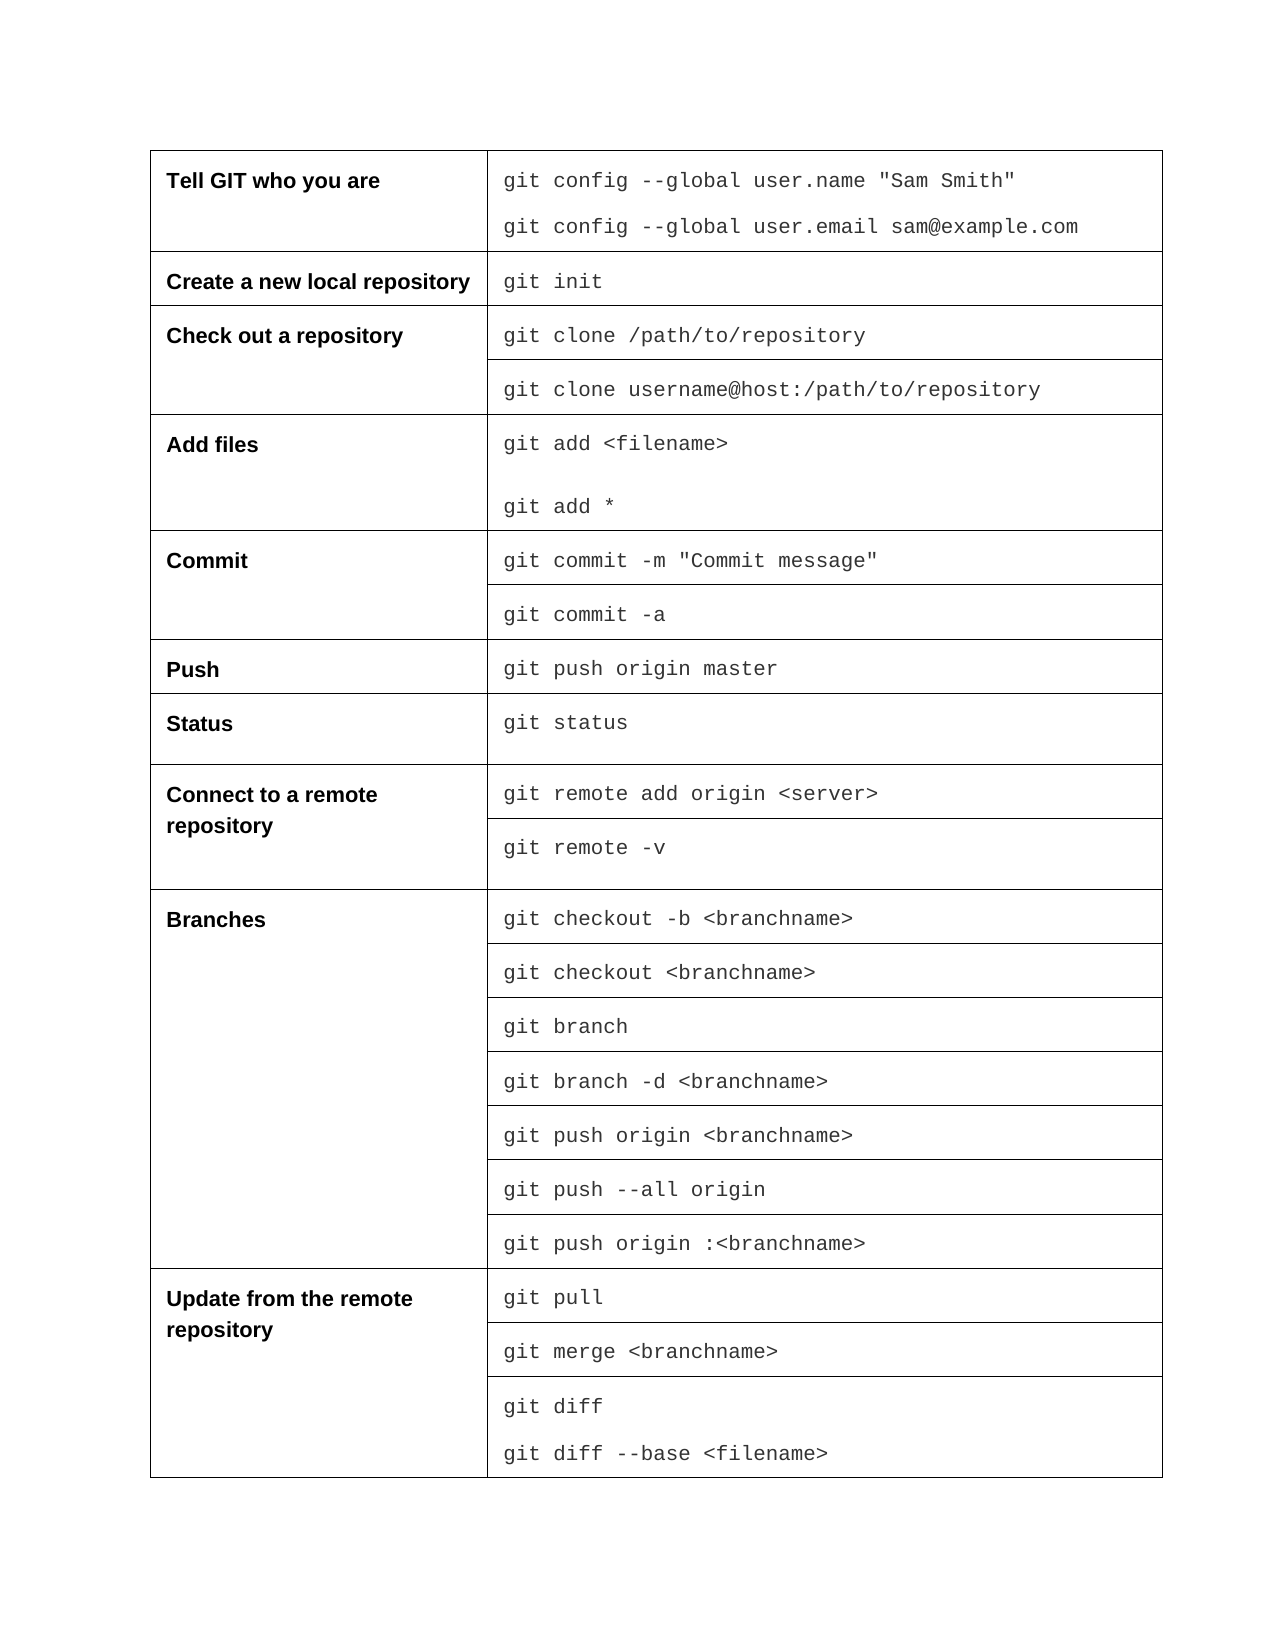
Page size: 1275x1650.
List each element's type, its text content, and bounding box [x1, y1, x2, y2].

table_cell git remote -v [488, 819, 1162, 888]
table_cell git checkout <branchname> [488, 944, 1162, 997]
table_cell git push origin <branchname> [488, 1106, 1162, 1159]
table_cell git merge <branchname> [488, 1323, 1162, 1376]
table_cell git push origin :<branchname> [488, 1215, 1162, 1268]
table_cell git push origin master [488, 640, 1162, 693]
table_cell Branches [151, 890, 487, 1268]
table_cell Create a new local repository [151, 252, 487, 305]
table_cell git remote add origin <server> [488, 765, 1162, 818]
table_cell git add <filename> git add * [488, 415, 1162, 530]
table_cell Check out a repository [151, 306, 487, 413]
table_cell git status [488, 694, 1162, 763]
table_cell Push [151, 640, 487, 693]
table_cell Status [151, 694, 487, 763]
table_header Tell GIT who you are [151, 151, 487, 251]
table_cell git pull [488, 1269, 1162, 1322]
table_cell git checkout -b <branchname> [488, 890, 1162, 943]
table_cell git clone username@host:/path/to/repository [488, 360, 1162, 413]
table_cell git commit -m "Commit message" [488, 531, 1162, 584]
table_cell git branch [488, 998, 1162, 1051]
table_cell Update from the remote repository [151, 1269, 487, 1477]
table_cell git init [488, 252, 1162, 305]
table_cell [488, 1377, 1162, 1477]
table_header git config --global user.name "Sam Smith" git config --global user.email sam@example.com [488, 151, 1162, 251]
table_cell Add files [151, 415, 487, 530]
table_cell git branch -d <branchname> [488, 1052, 1162, 1105]
table_cell git push --all origin [488, 1160, 1162, 1213]
table_cell git commit -a [488, 585, 1162, 638]
table_cell Connect to a remote repository [151, 765, 487, 888]
table_cell Commit [151, 531, 487, 638]
table_cell git clone /path/to/repository [488, 306, 1162, 359]
